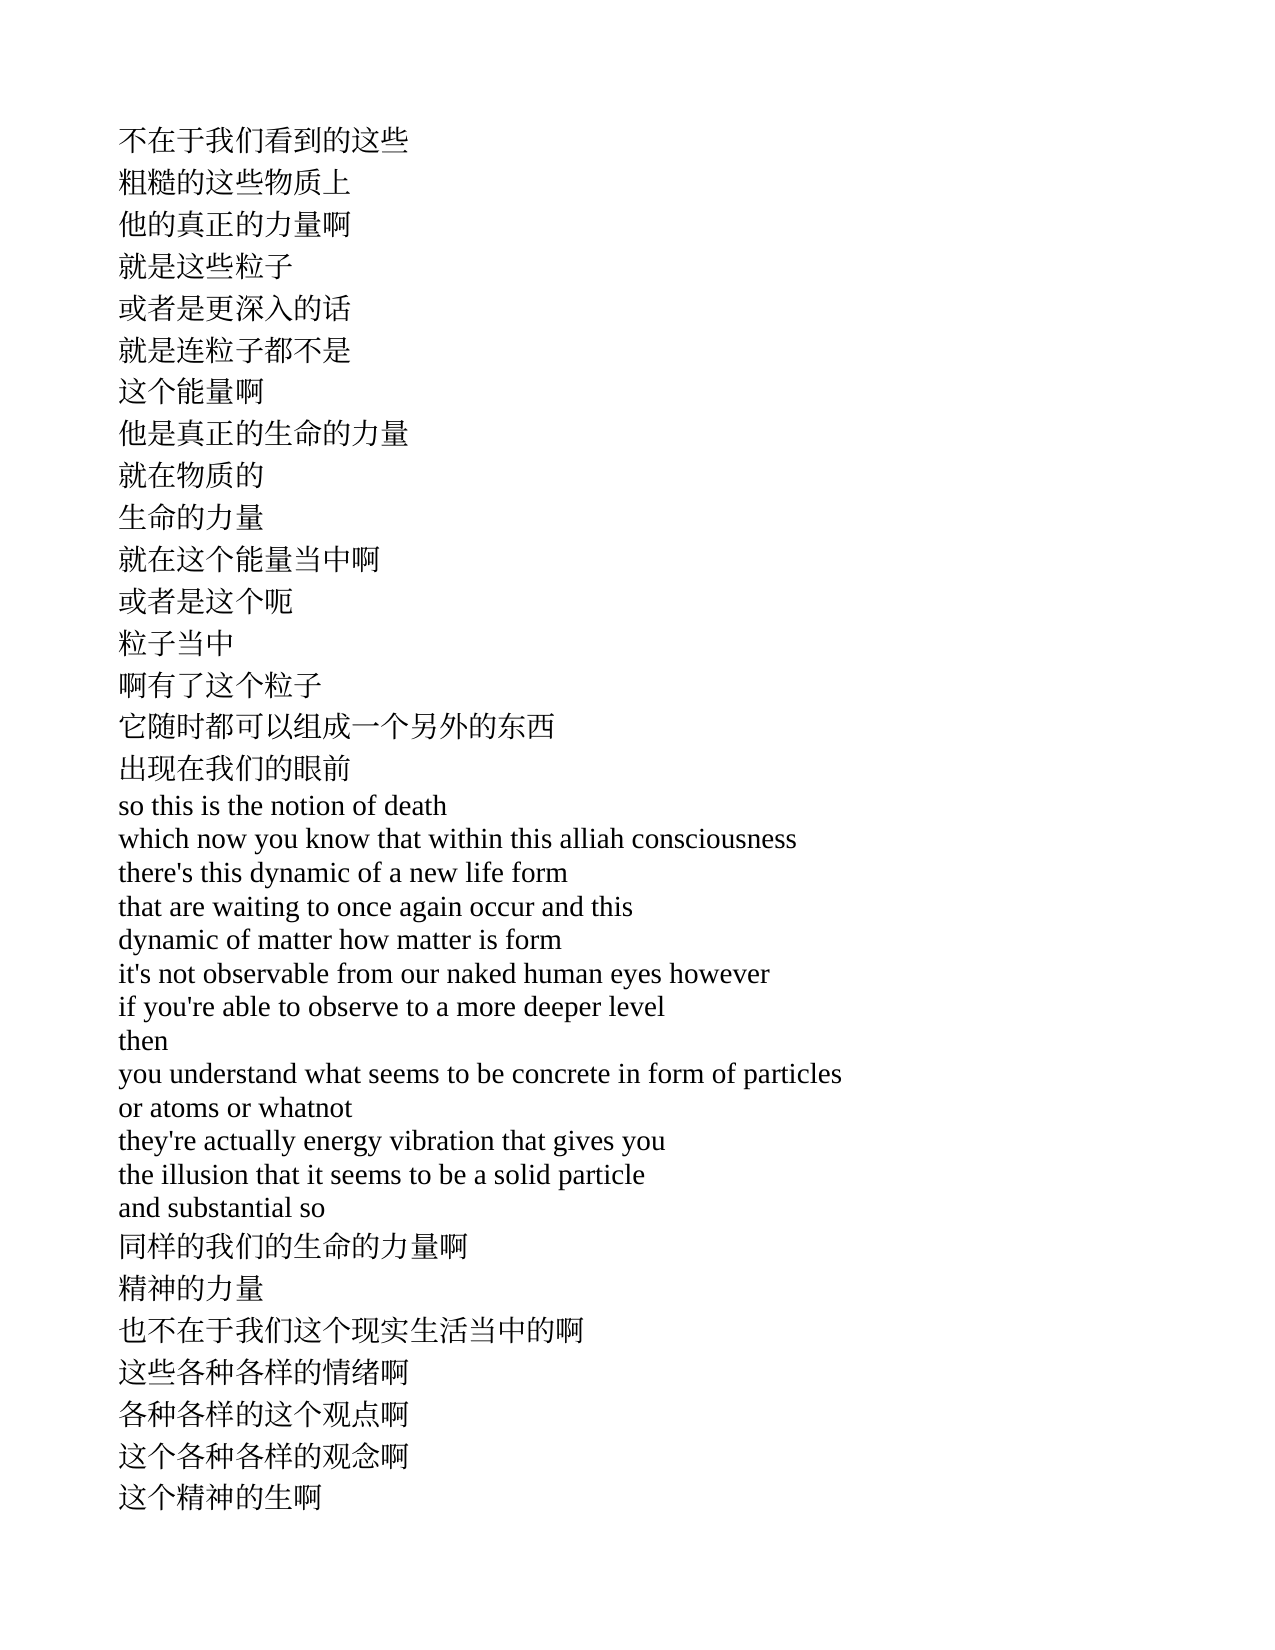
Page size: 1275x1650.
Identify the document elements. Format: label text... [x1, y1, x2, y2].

text you understand what seems to be concrete in form of particles [118, 1056, 1157, 1090]
text 就在物质的 [118, 453, 1157, 495]
text 这个能量啊 [118, 369, 1157, 411]
text they're actually energy vibration that gives you [118, 1123, 1157, 1157]
text 同样的我们的生命的力量啊 [118, 1224, 1157, 1266]
text 就在这个能量当中啊 [118, 537, 1157, 579]
text which now you know that within this alliah consciousness [118, 822, 1157, 855]
text 也不在于我们这个现实生活当中的啊 [118, 1308, 1157, 1350]
text 他的真正的力量啊 [118, 202, 1157, 244]
text 粗糙的这些物质上 [118, 160, 1157, 202]
text it's not observable from our naked human eyes however [118, 956, 1157, 989]
text 精神的力量 [118, 1266, 1157, 1308]
text 这些各种各样的情绪啊 [118, 1350, 1157, 1392]
text 就是连粒子都不是 [118, 327, 1157, 369]
text so this is the notion of death [118, 788, 1157, 822]
text 啊有了这个粒子 [118, 662, 1157, 704]
text 出现在我们的眼前 [118, 746, 1157, 788]
text 就是这些粒子 [118, 244, 1157, 286]
text and substantial so [118, 1191, 1157, 1224]
text there's this dynamic of a new life form [118, 855, 1157, 889]
text 它随时都可以组成一个另外的东西 [118, 704, 1157, 746]
text 这个精神的生啊 [118, 1475, 1157, 1517]
text if you're able to observe to a more deeper level [118, 989, 1157, 1023]
text 或者是这个呃 [118, 579, 1157, 621]
text 生命的力量 [118, 495, 1157, 537]
text dynamic of matter how matter is form [118, 922, 1157, 956]
text 这个各种各样的观念啊 [118, 1433, 1157, 1475]
text the illusion that it seems to be a solid particle [118, 1157, 1157, 1191]
text 或者是更深入的话 [118, 286, 1157, 327]
text or atoms or whatnot [118, 1090, 1157, 1123]
text 粒子当中 [118, 621, 1157, 662]
text then [118, 1023, 1157, 1056]
text 不在于我们看到的这些 [118, 118, 1157, 160]
text that are waiting to once again occur and this [118, 889, 1157, 922]
text 各种各样的这个观点啊 [118, 1392, 1157, 1433]
text 他是真正的生命的力量 [118, 411, 1157, 453]
